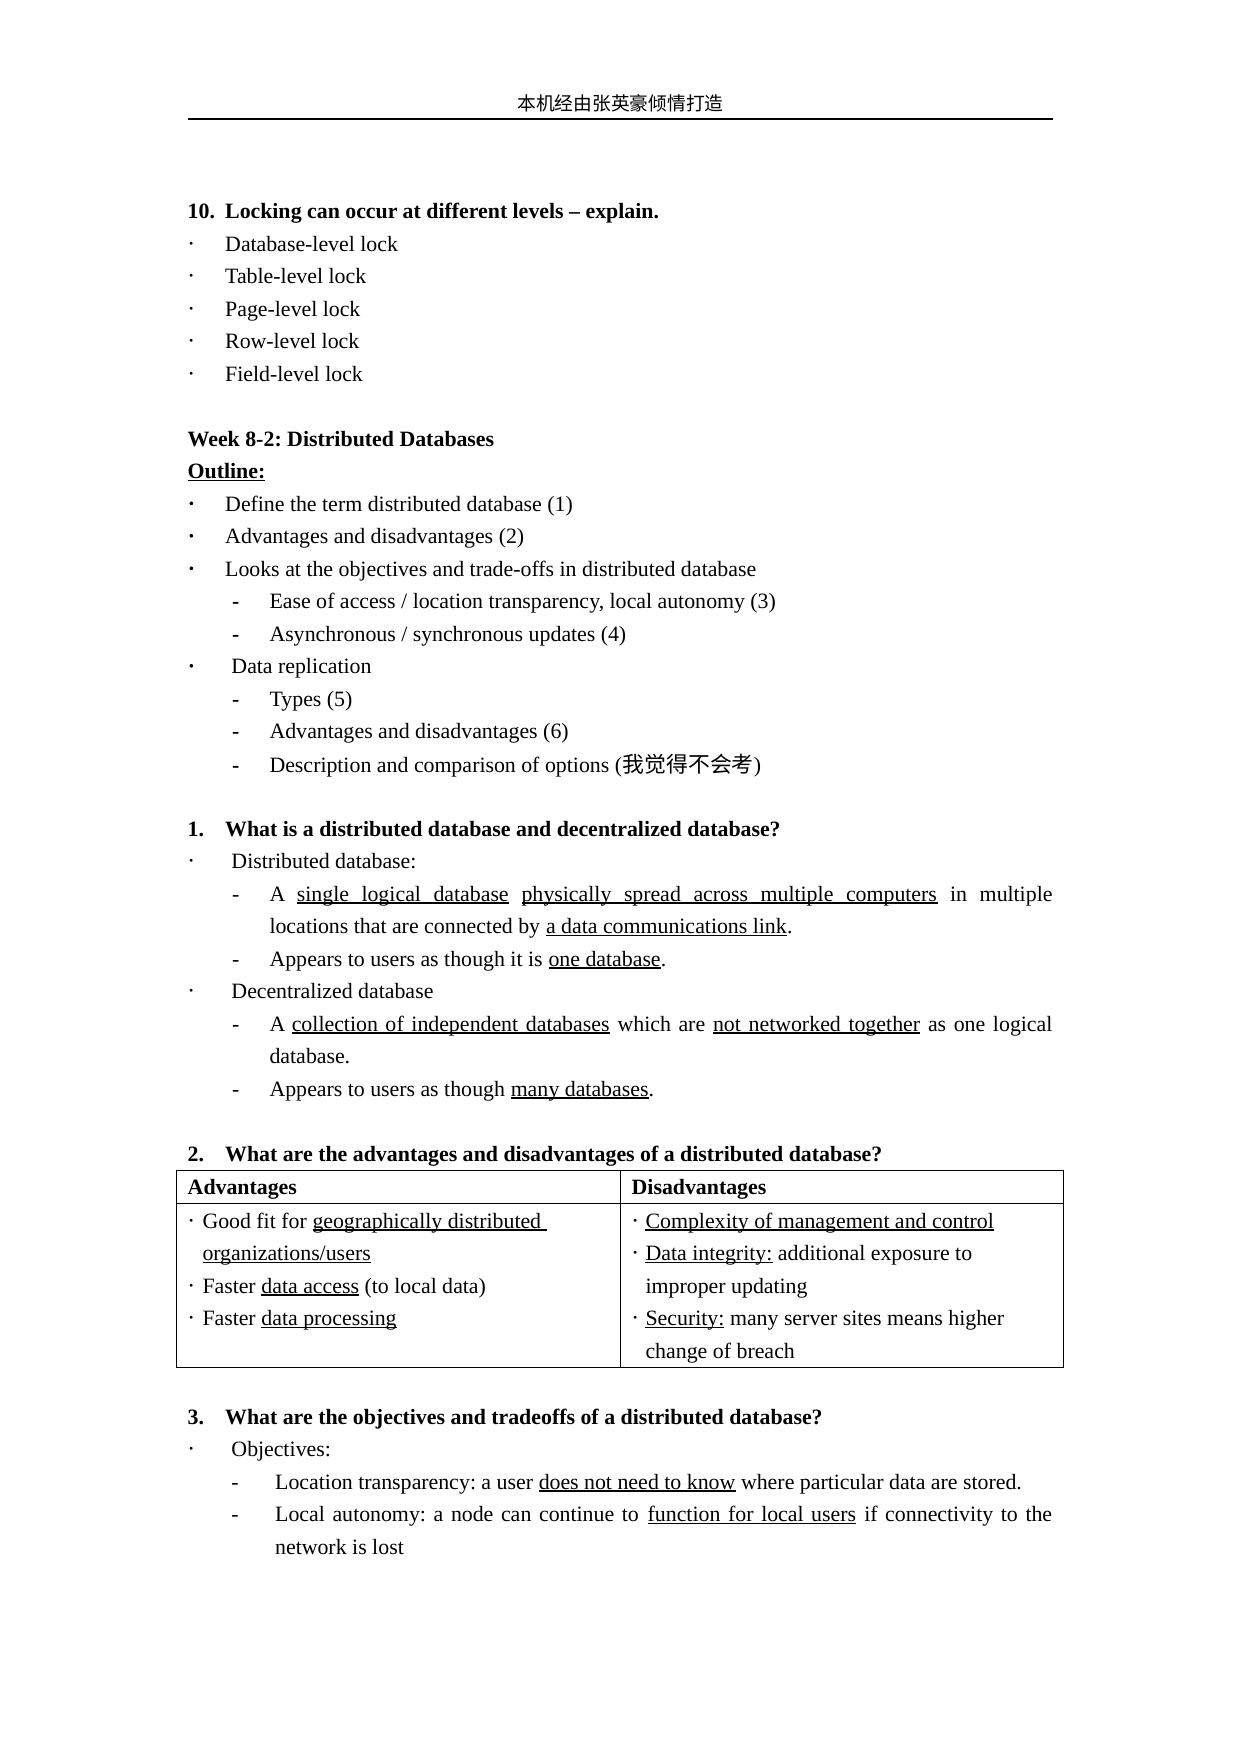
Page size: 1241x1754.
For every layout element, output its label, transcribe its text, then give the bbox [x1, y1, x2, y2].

list Local autonomy: a node can continue to function for local users if connectivity to the network is lost [231, 1498, 1053, 1563]
list Appears to users as though many databases. [232, 1072, 1053, 1104]
list What are the objectives and tradeoffs of a distributed database? [187, 1400, 1053, 1433]
text Outline: [187, 454, 1053, 487]
list Types (5) [232, 682, 1053, 714]
table_header Advantages [177, 1171, 620, 1203]
list A single logical database physically spread across multiple computers in multiple locations that are connected by a data communications link. [232, 877, 1053, 942]
list Objectives: [187, 1433, 1053, 1465]
table_cell Good fit for geographically distributed organizations/users Faster data access (to local data) Faster data processing [177, 1204, 620, 1367]
table_cell Complexity of management and control Data integrity: additional exposure to improper updating Security: many server sites means higher change of breach [621, 1204, 1063, 1367]
text Week 8-2: Distributed Databases [187, 422, 1053, 454]
list Row-level lock [187, 324, 1053, 357]
list Asynchronous / synchronous updates (4) [232, 617, 1053, 649]
list Data replication [187, 649, 1053, 682]
list Page-level lock [187, 292, 1053, 324]
list Looks at the objectives and trade-offs in distributed database [187, 552, 1053, 584]
list Field-level lock [187, 357, 1053, 389]
list Ease of access / location transparency, local autonomy (3) [232, 584, 1053, 617]
list Description and comparison of options (我觉得不会考) [232, 747, 1053, 779]
list Advantages and disadvantages (2) [187, 519, 1053, 552]
list Appears to users as though it is one database. [232, 942, 1053, 974]
list What are the advantages and disadvantages of a distributed database? [187, 1137, 1053, 1169]
list Distributed database: [187, 844, 1053, 877]
list Table-level lock [187, 259, 1053, 292]
list What is a distributed database and decentralized database? [187, 812, 1053, 844]
list Database-level lock [187, 227, 1053, 259]
list Location transparency: a user does not need to know where particular data are stored. [231, 1465, 1053, 1498]
list Decentralized database [187, 974, 1053, 1007]
list A collection of independent databases which are not networked together as one logical database. [232, 1007, 1053, 1072]
list Define the term distributed database (1) [187, 487, 1053, 519]
list Advantages and disadvantages (6) [232, 714, 1053, 747]
table_header Disadvantages [621, 1171, 1063, 1203]
list Locking can occur at different levels – explain. [187, 194, 1053, 227]
